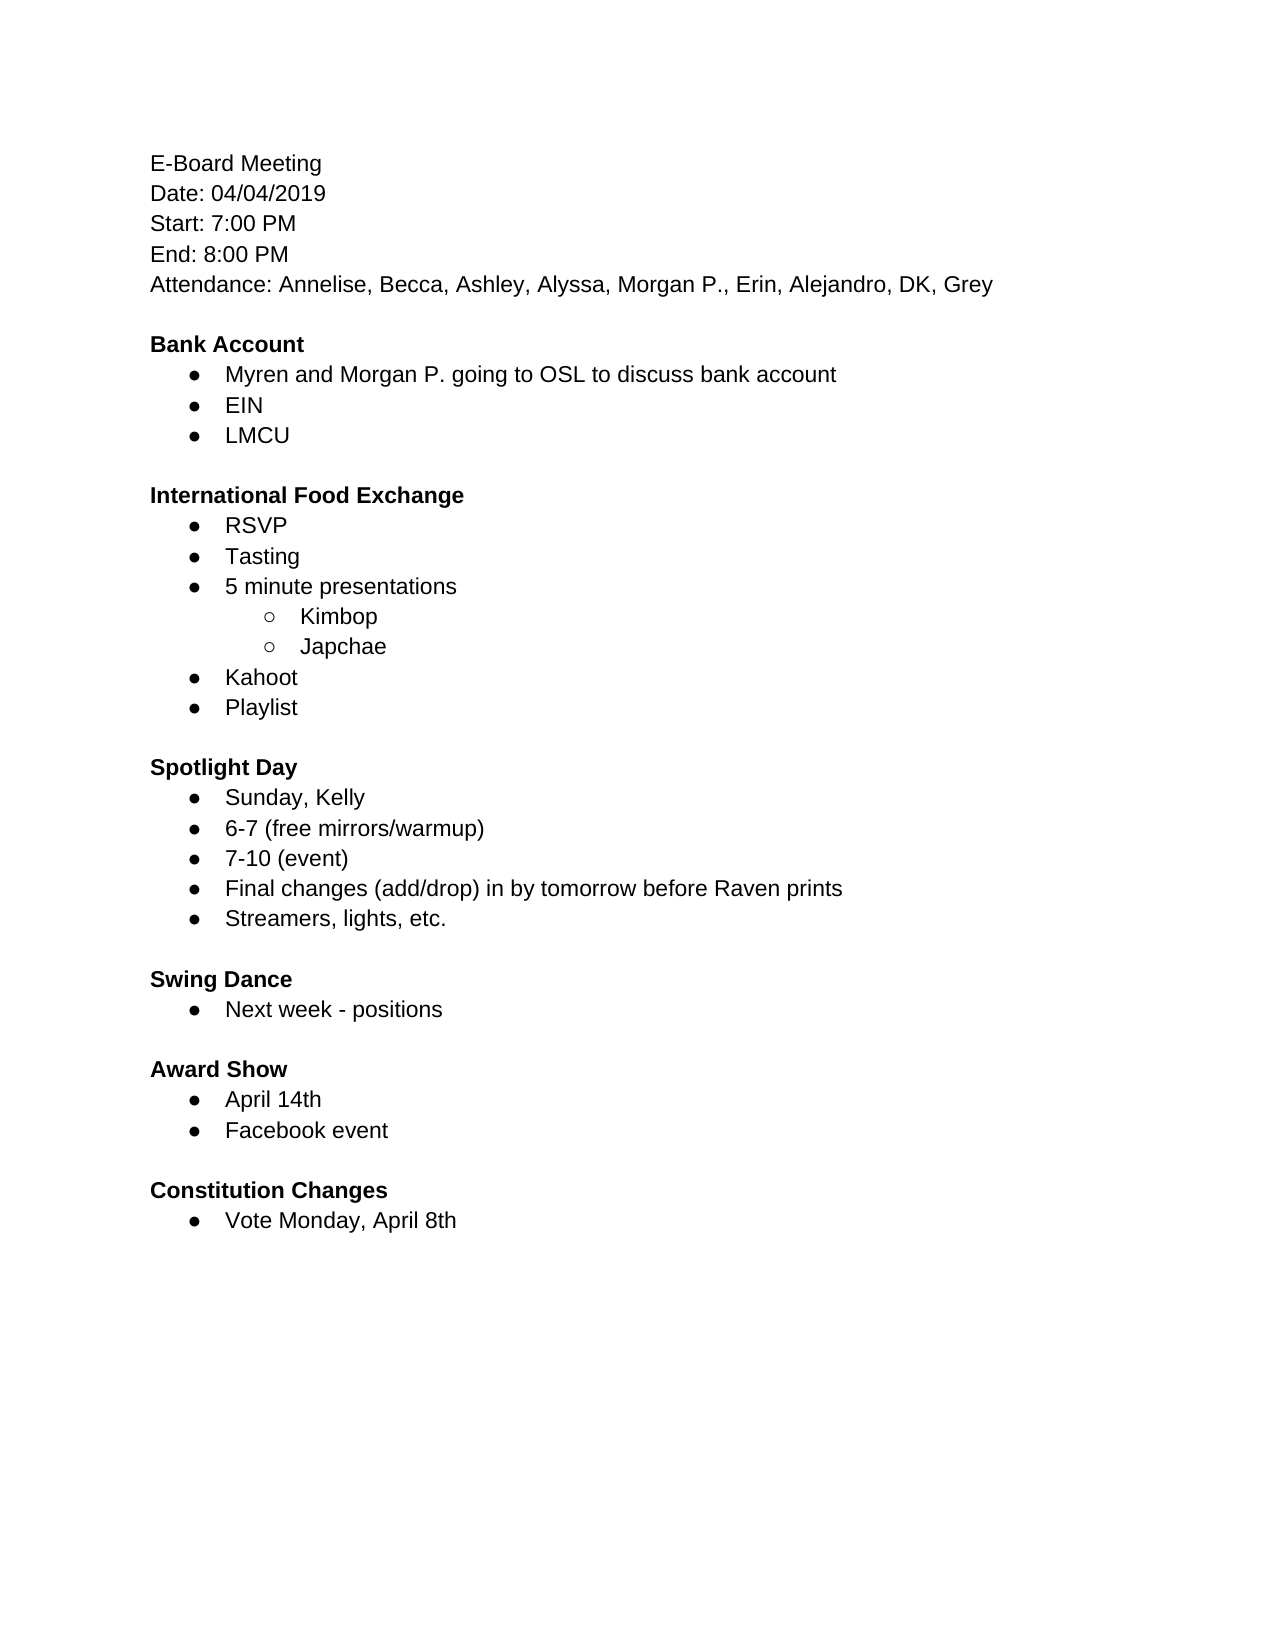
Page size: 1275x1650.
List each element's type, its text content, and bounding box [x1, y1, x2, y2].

list Kahoot [187, 663, 1125, 690]
list EIN [187, 392, 1125, 418]
text Start: 7:00 PM [150, 210, 1125, 237]
list Facebook event [187, 1117, 1125, 1143]
list Myren and Morgan P. going to OSL to discuss bank account [187, 361, 1125, 388]
list Japchae [262, 633, 1125, 660]
list Streamers, lights, etc. [187, 905, 1125, 932]
text End: 8:00 PM [150, 241, 1125, 267]
list 5 minute presentations [187, 573, 1125, 599]
text Award Show [150, 1056, 1125, 1083]
list 7-10 (event) [187, 845, 1125, 871]
list Vote Monday, April 8th [187, 1207, 1125, 1234]
list Playlist [187, 694, 1125, 720]
text Swing Dance [150, 966, 1125, 992]
text Spotlight Day [150, 754, 1125, 781]
list Kimbop [262, 603, 1125, 629]
list Next week - positions [187, 996, 1125, 1022]
text Bank Account [150, 331, 1125, 358]
list Final changes (add/drop) in by tomorrow before Raven prints [187, 875, 1125, 901]
list Tasting [187, 543, 1125, 569]
text E-Board Meeting [150, 150, 1125, 176]
text Attendance: Annelise, Becca, Ashley, Alyssa, Morgan P., Erin, Alejandro, DK, Grey [150, 271, 1125, 297]
text Date: 04/04/2019 [150, 180, 1125, 207]
list LMCU [187, 422, 1125, 448]
text Constitution Changes [150, 1177, 1125, 1203]
text International Food Exchange [150, 482, 1125, 509]
list April 14th [187, 1086, 1125, 1113]
list 6-7 (free mirrors/warmup) [187, 814, 1125, 841]
list Sunday, Kelly [187, 784, 1125, 811]
list RSVP [187, 512, 1125, 539]
